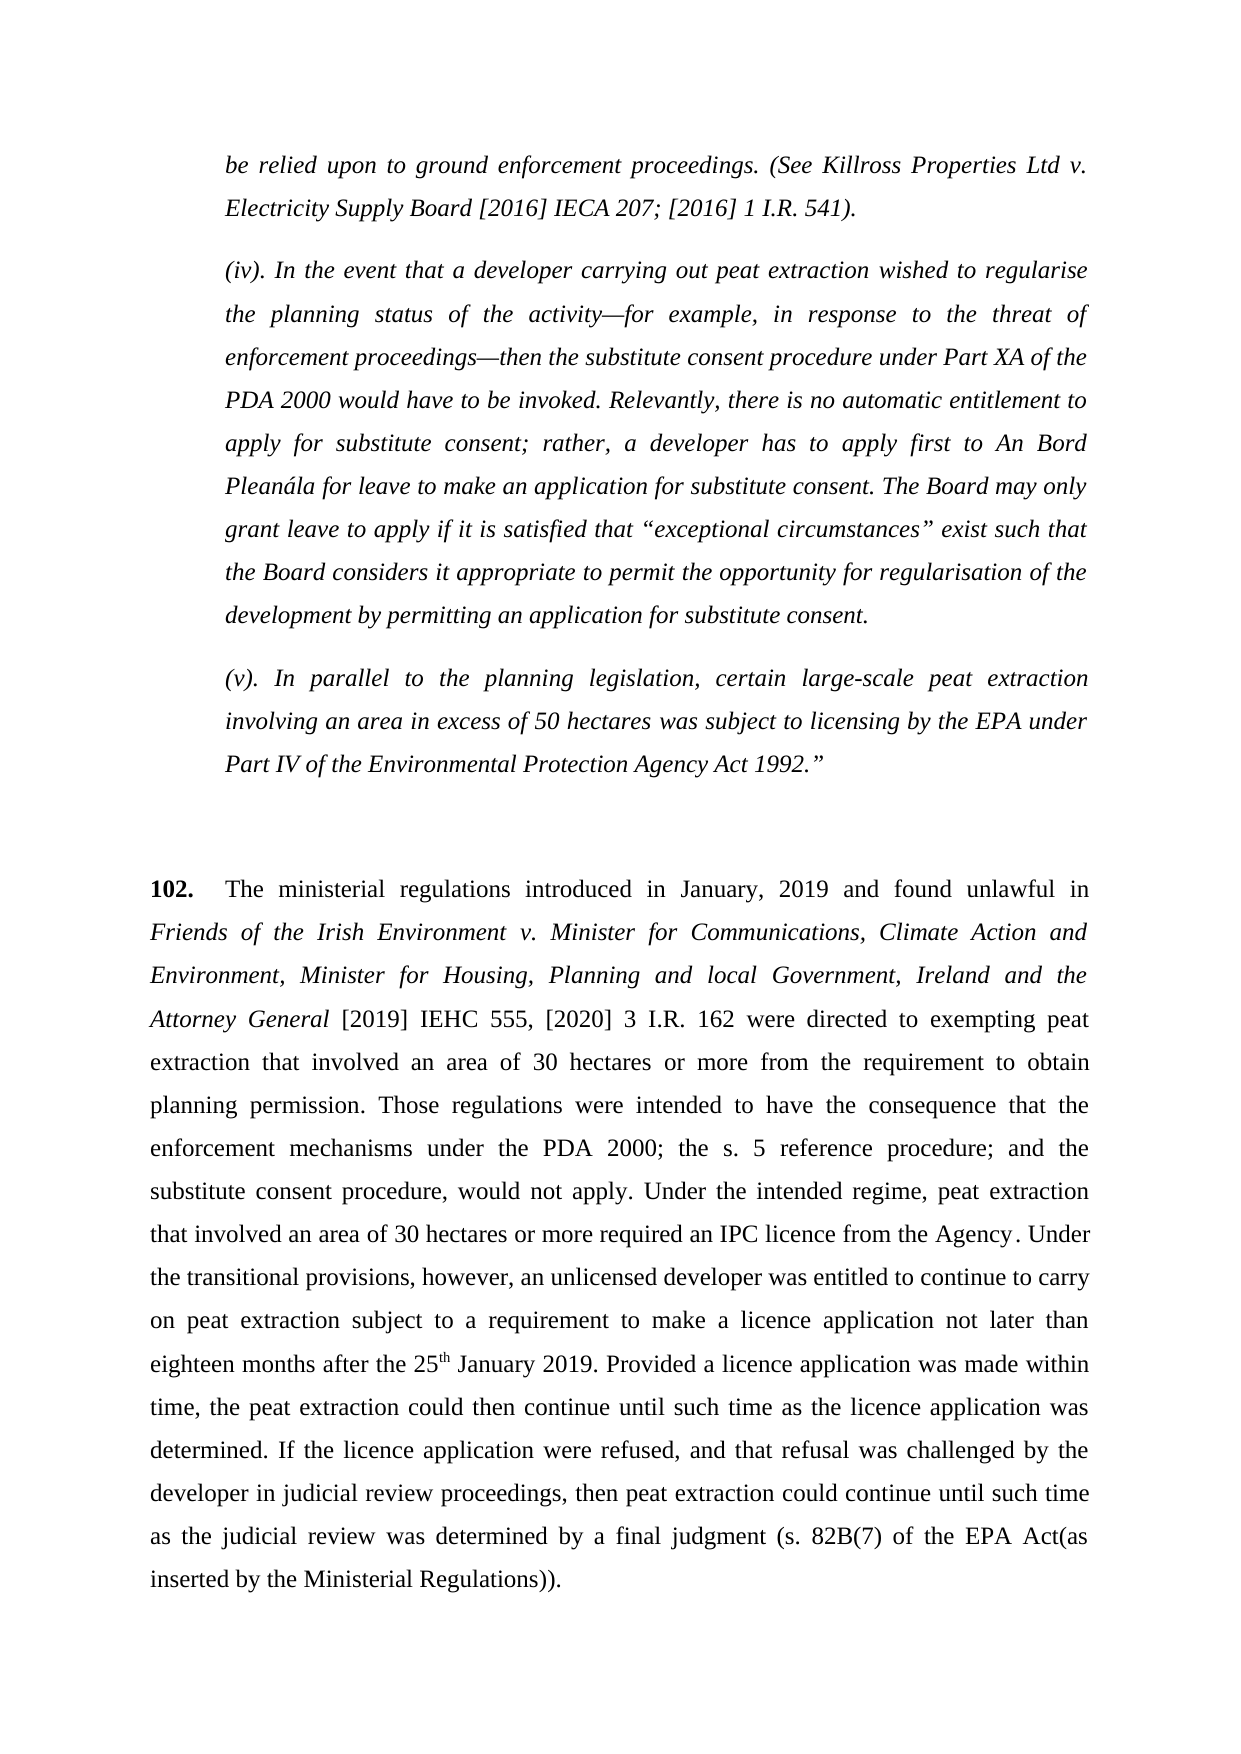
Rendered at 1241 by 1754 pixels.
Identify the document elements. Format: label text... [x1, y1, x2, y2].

text (v). In parallel to the planning legislation, certain large-scale peat extraction involving an area in excess of 50 hectares was subject to licensing by the EPA under Part IV of the Environmental Protection Agency Act 1992.” [225, 663, 1090, 778]
text (iv). In the event that a developer carrying out peat extraction wished to regularise the planning status of the activity—for example, in response to the threat of enforcement proceedings—then the substitute consent procedure under Part XA of the PDA 2000 would have to be invoked. Relevantly, there is no automatic entitlement to apply for substitute consent; rather, a developer has to apply first to An Bord Pleanála for leave to make an application for substitute consent. The Board may only grant leave to apply if it is satisfied that “exceptional circumstances” exist such that the Board considers it appropriate to permit the opportunity for regularisation of the development by permitting an application for substitute consent. [225, 256, 1090, 629]
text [225, 150, 1090, 222]
list The ministerial regulations introduced in January, 2019 and found unlawful in Friends of the Irish Environment v. Minister for Communications, Climate Action and Environment, Minister for Housing, Planning and local Government, Ireland and the Attorney General [2019] IEHC 555, [2020] 3 I.R. 162 were directed to exempting peat extraction that involved an area of 30 hectares or more from the requirement to obtain planning permission. Those regulations were intended to have the consequence that the enforcement mechanisms under the PDA 2000; the s. 5 reference procedure; and the substitute consent procedure, would not apply. Under the intended regime, peat extraction that involved an area of 30 hectares or more required an IPC licence from the Agency. Under the transitional provisions, however, an unlicensed developer was entitled to continue to carry on peat extraction subject to a requirement to make a licence application not later than eighteen months after the 25th January 2019. Provided a licence application was made within time, the peat extraction could then continue until such time as the licence application was determined. If the licence application were refused, and that refusal was challenged by the developer in judicial review proceedings, then peat extraction could continue until such time as the judicial review was determined by a final judgment (s. 82B(7) of the EPA Act(as inserted by the Ministerial Regulations)). [150, 874, 1090, 1593]
